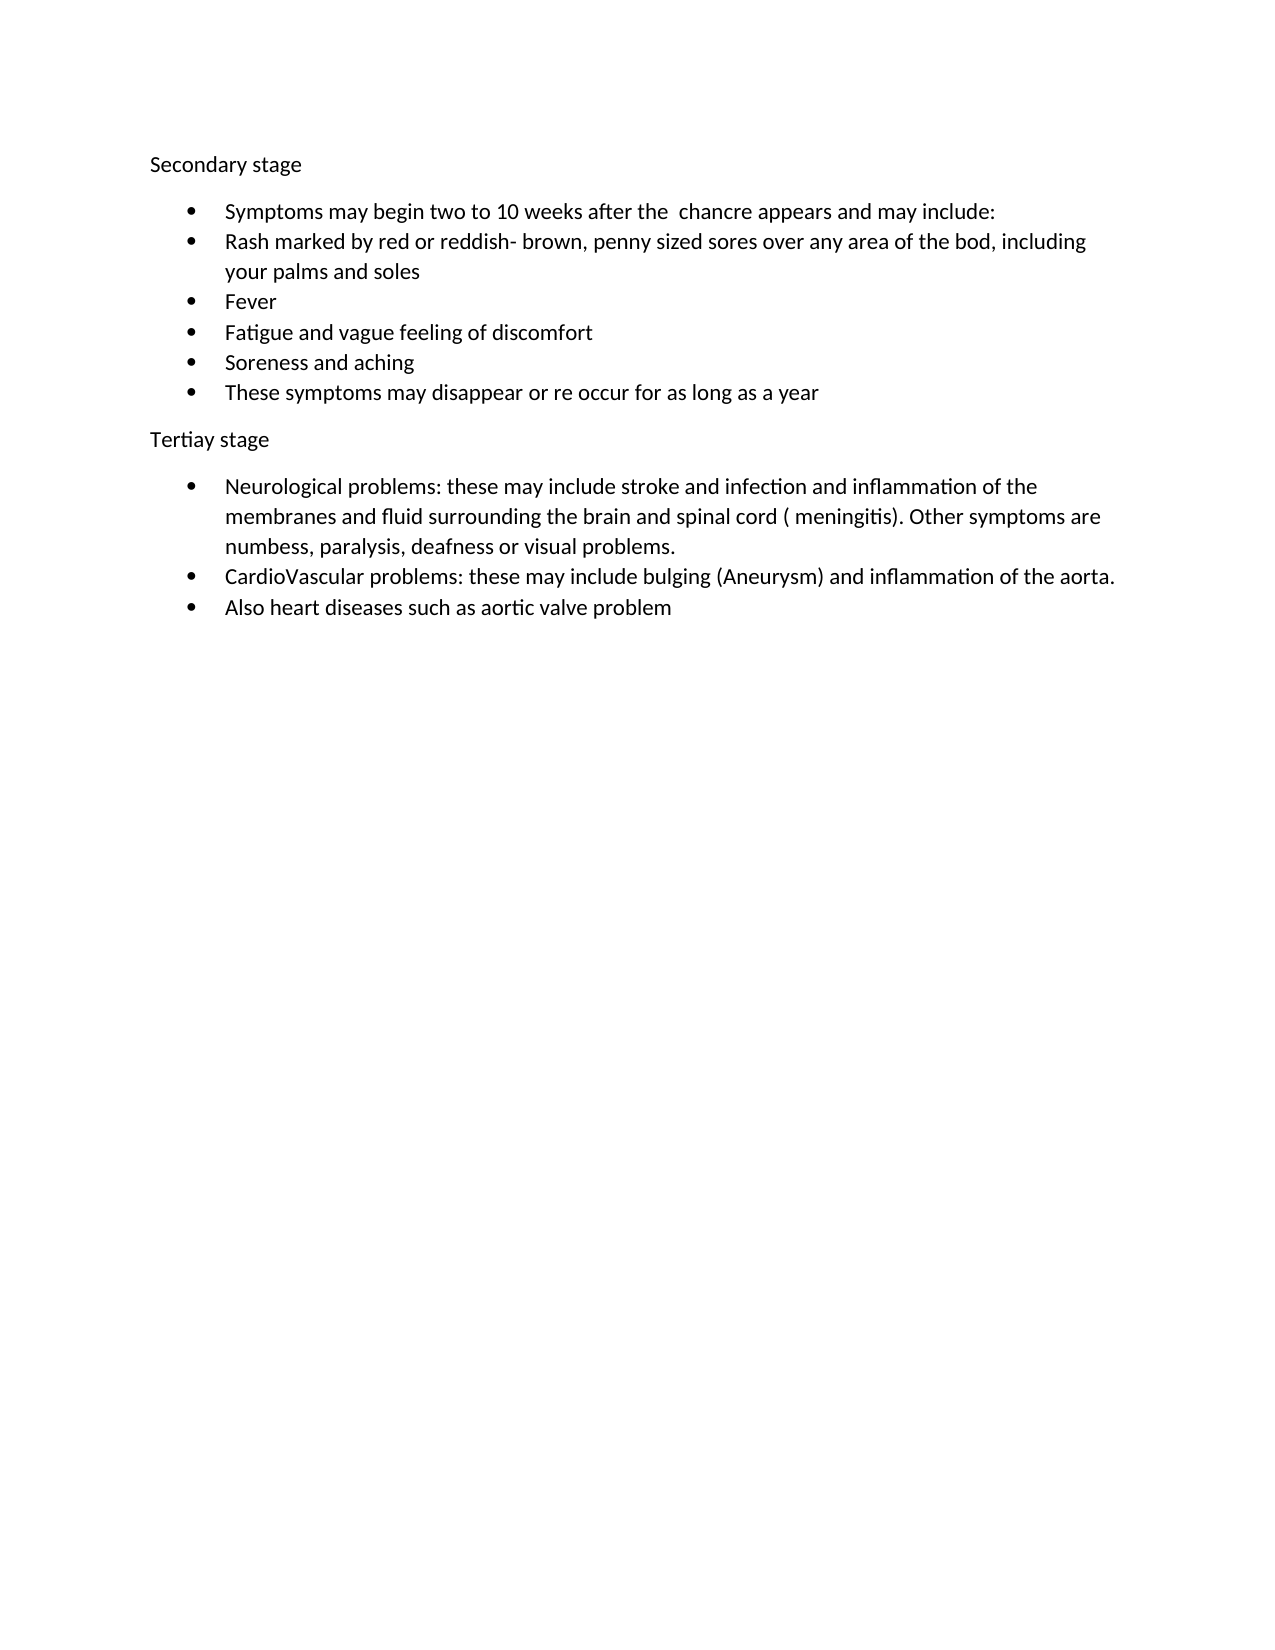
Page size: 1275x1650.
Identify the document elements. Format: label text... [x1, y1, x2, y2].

list Fever [187, 287, 1125, 316]
list Soreness and aching [187, 348, 1125, 376]
text Secondary stage [150, 150, 1125, 178]
list Also heart diseases such as aortic valve problem [187, 593, 1125, 621]
list Fatigue and vague feeling of discomfort [187, 318, 1125, 346]
text Tertiay stage [150, 425, 1125, 453]
list These symptoms may disappear or re occur for as long as a year [187, 378, 1125, 406]
list CardioVascular problems: these may include bulging (Aneurysm) and inflammation of the aorta. [187, 562, 1125, 591]
list Neurological problems: these may include stroke and infection and inflammation of the membranes and fluid surrounding the brain and spinal cord ( meningitis). Other symptoms are numbess, paralysis, deafness or visual problems. [187, 472, 1125, 560]
list Symptoms may begin two to 10 weeks after the chancre appears and may include: [187, 197, 1125, 225]
list Rash marked by red or reddish- brown, penny sized sores over any area of the bod, including your palms and soles [187, 227, 1125, 285]
